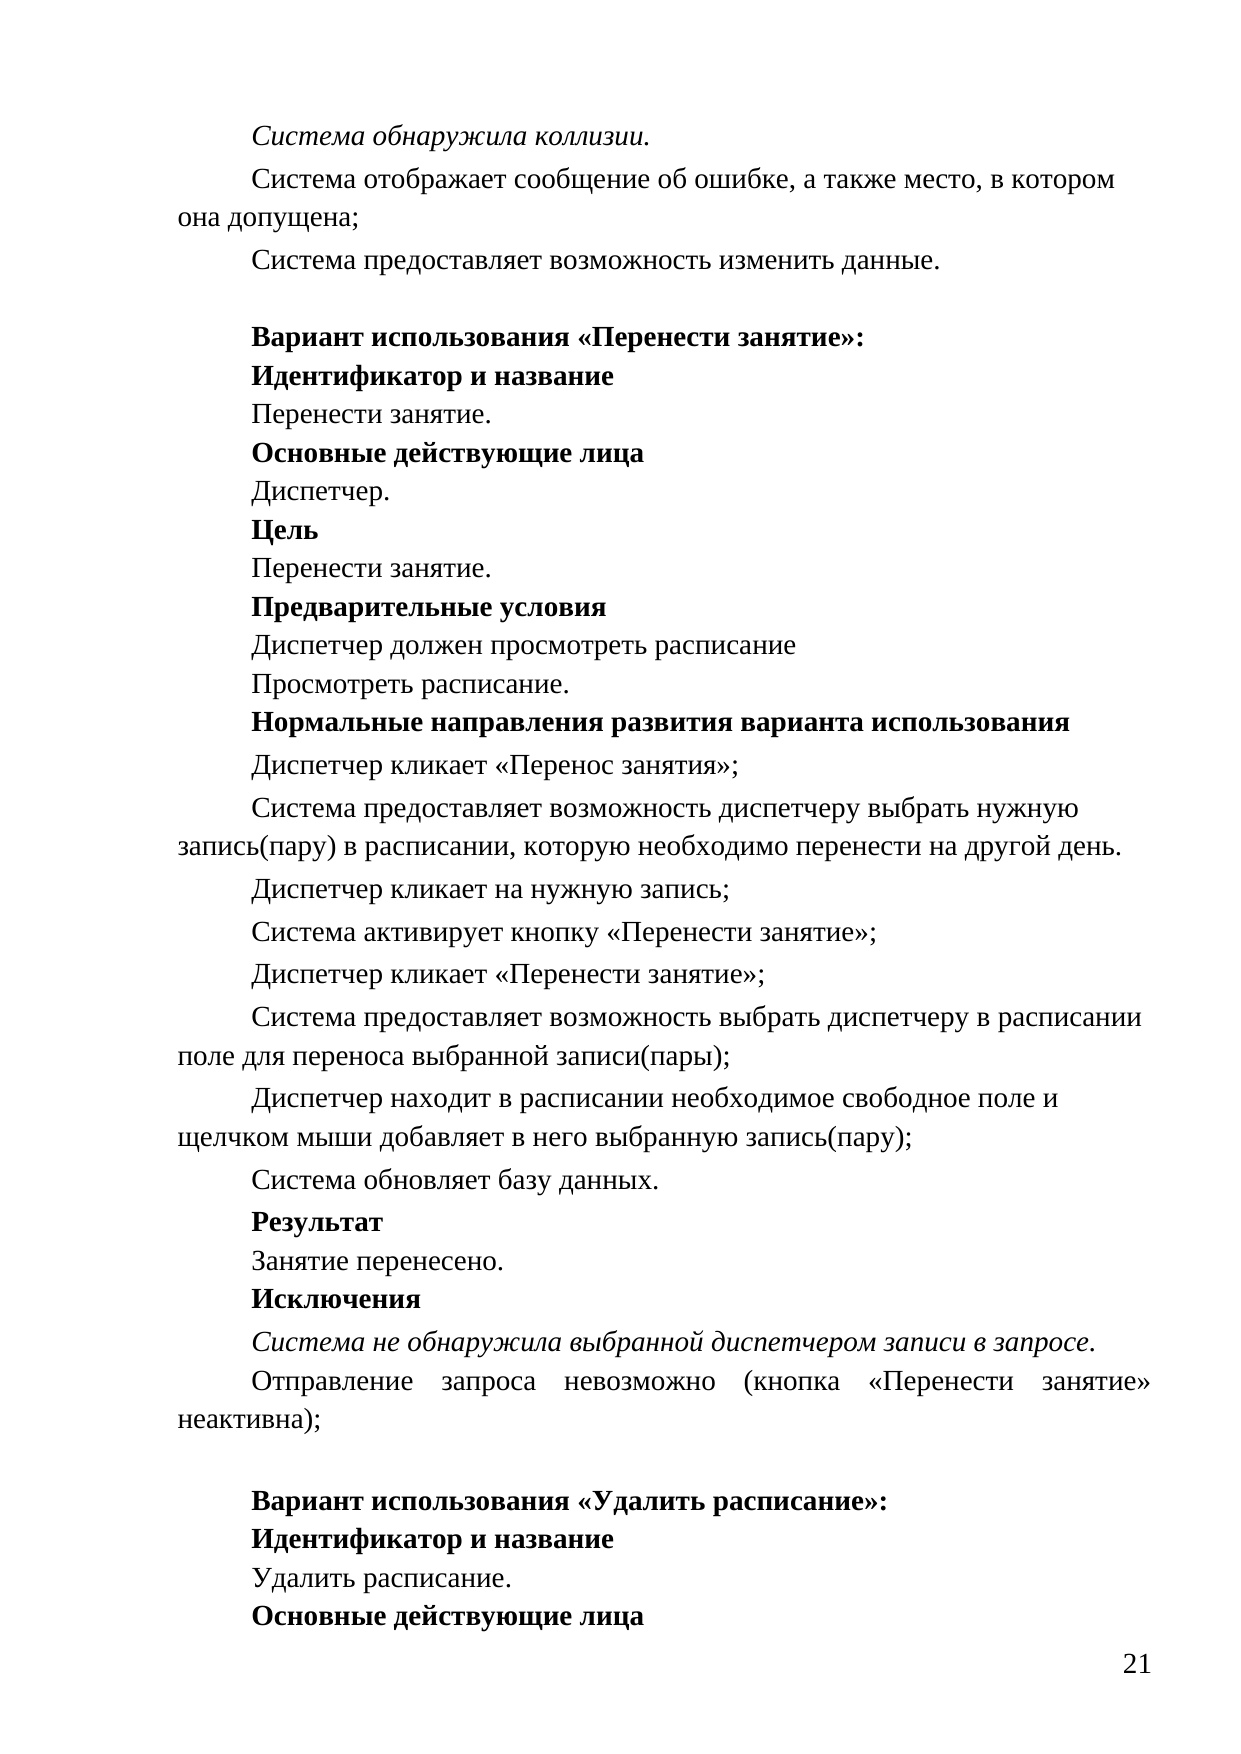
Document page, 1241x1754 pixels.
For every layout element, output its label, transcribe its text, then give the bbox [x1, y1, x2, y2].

text Основные действующие лица [177, 1598, 1152, 1632]
text Исключения [177, 1282, 1152, 1315]
text Система предоставляет возможность диспетчеру выбрать нужную запись(пару) в расписании, которую необходимо перенести на другой день. [177, 790, 1152, 862]
text Цель [177, 512, 1152, 545]
text Диспетчер кликает на нужную запись; [177, 871, 1152, 905]
text Результат [177, 1204, 1152, 1238]
text Перенести занятие. [177, 396, 1152, 430]
text Система обновляет базу данных. [177, 1162, 1152, 1195]
text Идентификатор и название [177, 1521, 1152, 1555]
text Отправление запроса невозможно (кнопка «Перенести занятие» неактивна); [177, 1363, 1152, 1435]
text Просмотреть расписание. [177, 666, 1152, 699]
text Система не обнаружила выбранной диспетчером записи в запросе. [177, 1324, 1152, 1358]
text Система предоставляет возможность изменить данные. [177, 242, 1152, 276]
text Система активирует кнопку «Перенести занятие»; [177, 914, 1152, 947]
text Предварительные условия [177, 589, 1152, 622]
text Система обнаружила коллизии. [177, 118, 1152, 152]
text Система предоставляет возможность выбрать диспетчеру в расписании поле для переноса выбранной записи(пары); [177, 999, 1152, 1071]
text Вариант использования «Удалить расписание»: [177, 1483, 1152, 1516]
text Удалить расписание. [177, 1560, 1152, 1593]
text Диспетчер кликает «Перенос занятия»; [177, 747, 1152, 781]
text Нормальные направления развития варианта использования [177, 704, 1152, 738]
text Система отображает сообщение об ошибке, а также место, в котором она допущена; [177, 161, 1152, 233]
text Диспетчер. [177, 473, 1152, 507]
text Вариант использования «Перенести занятие»: [177, 319, 1152, 353]
text Идентификатор и название [177, 358, 1152, 391]
text Занятие перенесено. [177, 1243, 1152, 1277]
text Перенести занятие. [177, 550, 1152, 584]
text Основные действующие лица [177, 435, 1152, 468]
text Диспетчер кликает «Перенести занятие»; [177, 957, 1152, 990]
text Диспетчер должен просмотреть расписание [177, 627, 1152, 661]
text Диспетчер находит в расписании необходимое свободное поле и щелчком мыши добавляет в него выбранную запись(пару); [177, 1081, 1152, 1153]
